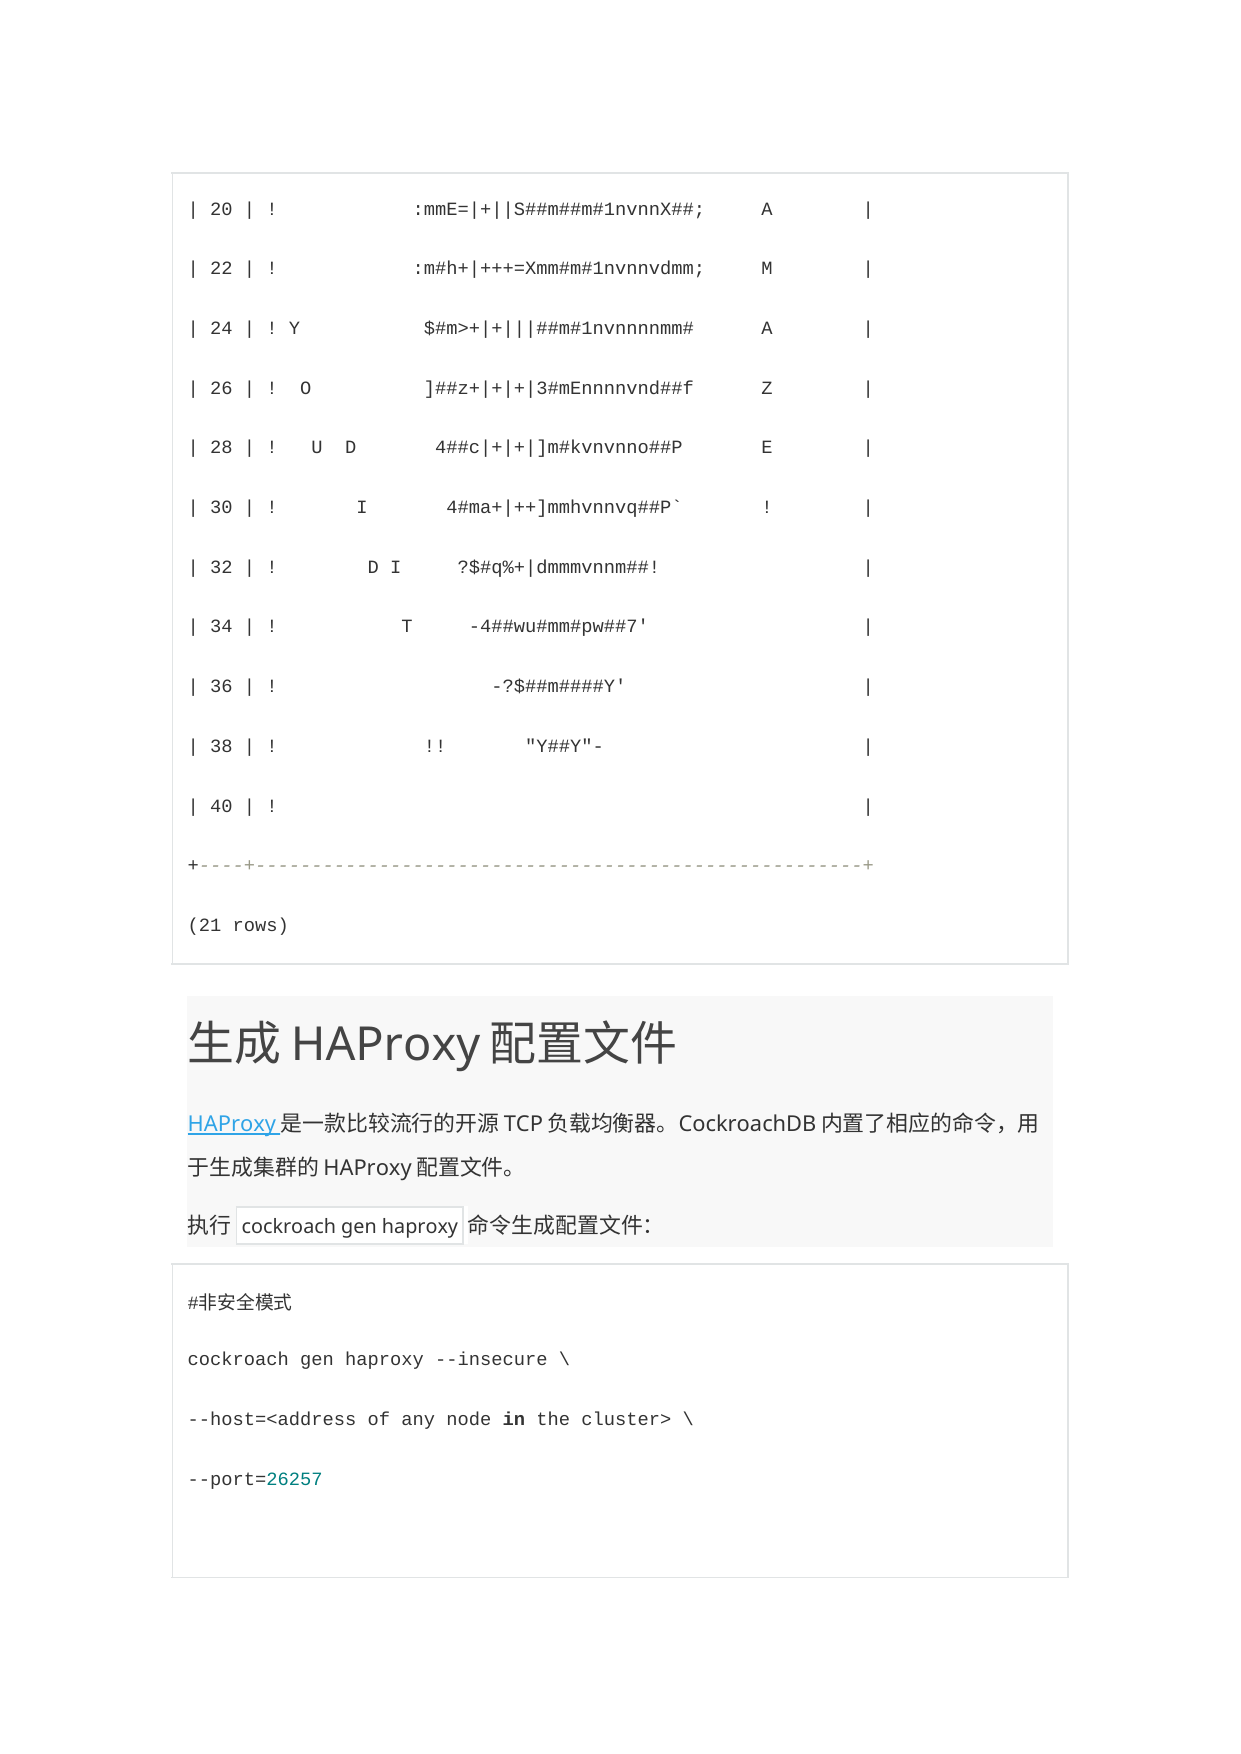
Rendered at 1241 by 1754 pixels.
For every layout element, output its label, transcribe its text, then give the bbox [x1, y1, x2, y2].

text | 30 | ! I 4#ma+|++]mmhvnnvq##P` ! | [173, 470, 1067, 530]
text --port=26257 [173, 1442, 1067, 1502]
text | 36 | ! -?$##m####Y' | [173, 649, 1067, 709]
text 生成HAProxy配置文件 [187, 996, 1053, 1084]
text 执行cockroach gen haproxy命令生成配置文件： [187, 1203, 1053, 1247]
text #非安全模式 [173, 1265, 1067, 1323]
text (21 rows) [173, 888, 1067, 963]
text HAProxy是一款比较流行的开源TCP负载均衡器。CockroachDB内置了相应的命令，用于生成集群的HAProxy配置文件。 [187, 1099, 1053, 1188]
text | 26 | ! O ]##z+|+|+|3#mEnnnnvnd##f Z | [173, 351, 1067, 411]
text | 34 | ! T -4##wu#mm#pw##7' | [173, 590, 1067, 649]
text | 40 | ! | [173, 769, 1067, 828]
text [173, 1382, 1067, 1442]
text +----+------------------------------------------------------+ [173, 828, 1067, 888]
text | 32 | ! D I ?$#q%+|dmmmvnnm##! | [173, 530, 1067, 590]
text | 24 | ! Y $#m>+|+|||##m#1nvnnnnmm# A | [173, 291, 1067, 351]
text | 22 | ! :m#h+|+++=Xmm#m#1nvnnvdmm; M | [173, 232, 1067, 291]
text | 38 | ! !! "Y##Y"- | [173, 709, 1067, 769]
text | 20 | ! :mmE=|+||S##m##m#1nvnnX##; A | [173, 174, 1067, 232]
text cockroach gen haproxy --insecure \ [173, 1323, 1067, 1382]
text | 28 | ! U D 4##c|+|+|]m#kvnvnno##P E | [173, 411, 1067, 470]
